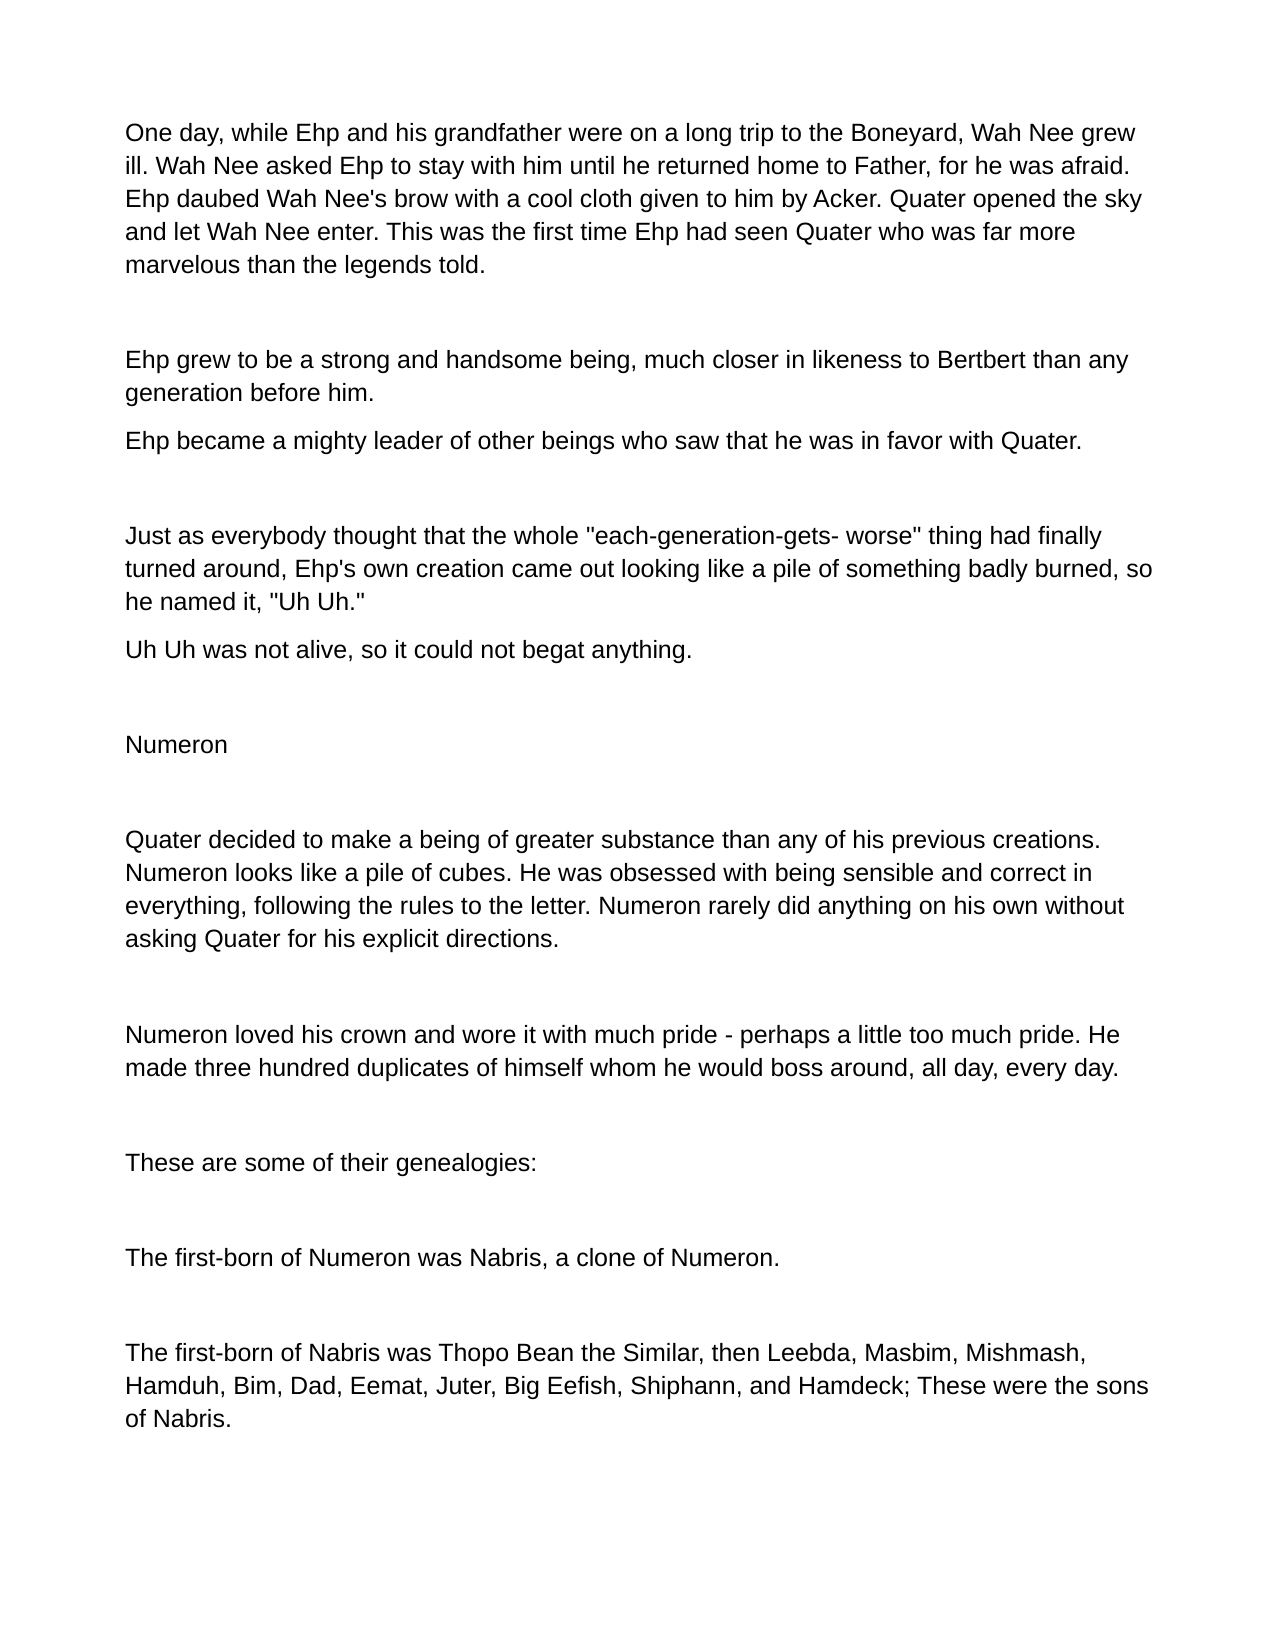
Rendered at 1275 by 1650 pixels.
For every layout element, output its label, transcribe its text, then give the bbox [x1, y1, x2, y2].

text One day, while Ehp and his grandfather were on a long trip to the Boneyard, Wah Nee grew ill. Wah Nee asked Ehp to stay with him until he returned home to Father, for he was afraid. Ehp daubed Wah Nee's brow with a cool cloth given to him by Acker. Quater opened the sky and let Wah Nee enter. This was the first time Ehp had seen Quater who was far more marvelous than the legends told. [125, 118, 1156, 279]
text The first-born of Nabris was Thopo Bean the Similar, then Leebda, Masbim, Mishmash, Hamduh, Bim, Dad, Eemat, Juter, Big Eefish, Shiphann, and Hamdeck; These were the sons of Nabris. [125, 1338, 1156, 1433]
text Numeron [125, 730, 1156, 759]
text The first-born of Numeron was Nabris, a clone of Numeron. [125, 1243, 1156, 1272]
text Just as everybody thought that the whole "each-generation-gets- worse" thing had finally turned around, Ehp's own creation came out looking like a pile of something badly burned, so he named it, "Uh Uh." [125, 521, 1156, 616]
text Ehp became a mighty leader of other beings who saw that he was in favor with Quater. [125, 426, 1156, 455]
text Quater decided to make a being of greater substance than any of his previous creations. Numeron looks like a pile of cubes. He was obsessed with being sensible and correct in everything, following the rules to the letter. Numeron rarely did anything on his own without asking Quater for his explicit directions. [125, 825, 1156, 953]
text Numeron loved his crown and wore it with much pride - perhaps a little too much pride. He made three hundred duplicates of himself whom he would boss around, all day, every day. [125, 1019, 1156, 1081]
text Ehp grew to be a strong and handsome being, much closer in likeness to Bertbert than any generation before him. [125, 345, 1156, 407]
text Uh Uh was not alive, so it could not begat anything. [125, 635, 1156, 664]
text These are some of their genealogies: [125, 1148, 1156, 1177]
